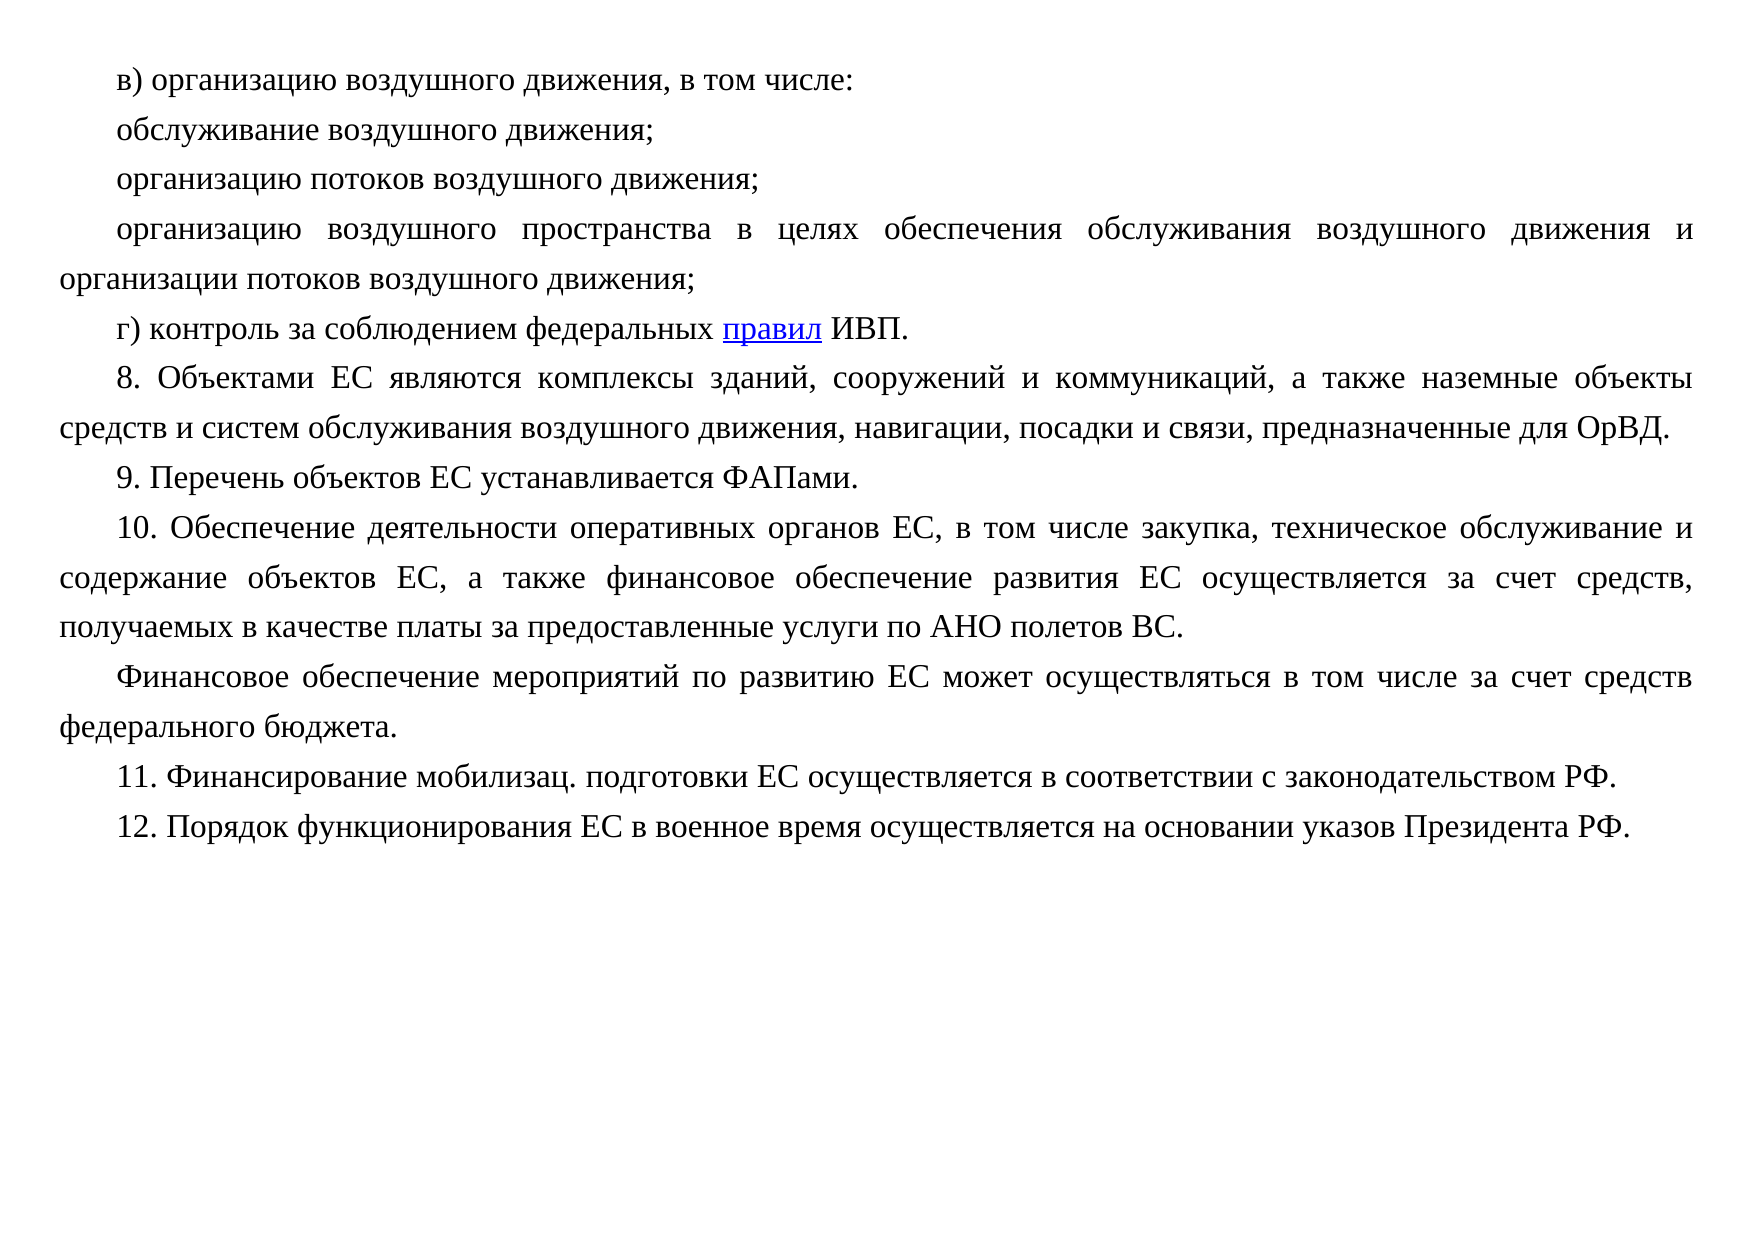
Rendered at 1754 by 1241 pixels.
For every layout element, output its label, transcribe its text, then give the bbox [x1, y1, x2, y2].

text Финансовое обеспечение мероприятий по развитию ЕС может осуществляться в том числе за счет средств федерального бюджета. [59, 657, 1695, 745]
text 11. Финансирование мобилизац. подготовки ЕС осуществляется в соответствии с законодательством РФ. [59, 756, 1695, 794]
text 9. Перечень объектов ЕС устанавливается ФАПами. [59, 457, 1695, 496]
text организацию воздушного пространства в целях обеспечения обслуживания воздушного движения и организации потоков воздушного движения; [59, 208, 1695, 297]
text г) контроль за соблюдением федеральных правил ИВП. [59, 308, 1695, 346]
text 12. Порядок функционирования ЕС в военное время осуществляется на основании указов Президента РФ. [59, 806, 1695, 844]
text 8. Объектами ЕС являются комплексы зданий, сооружений и коммуникаций, а также наземные объекты средств и систем обслуживания воздушного движения, навигации, посадки и связи, предназначенные для ОрВД. [59, 358, 1695, 446]
text обслуживание воздушного движения; [59, 109, 1695, 147]
text организацию потоков воздушного движения; [59, 159, 1695, 197]
text в) организацию воздушного движения, в том числе: [59, 59, 1695, 97]
text 10. Обеспечение деятельности оперативных органов ЕС, в том числе закупка, техническое обслуживание и содержание объектов ЕС, а также финансовое обеспечение развития ЕС осуществляется за счет средств, получаемых в качестве платы за предоставленные услуги по АНО полетов ВС. [59, 507, 1695, 645]
